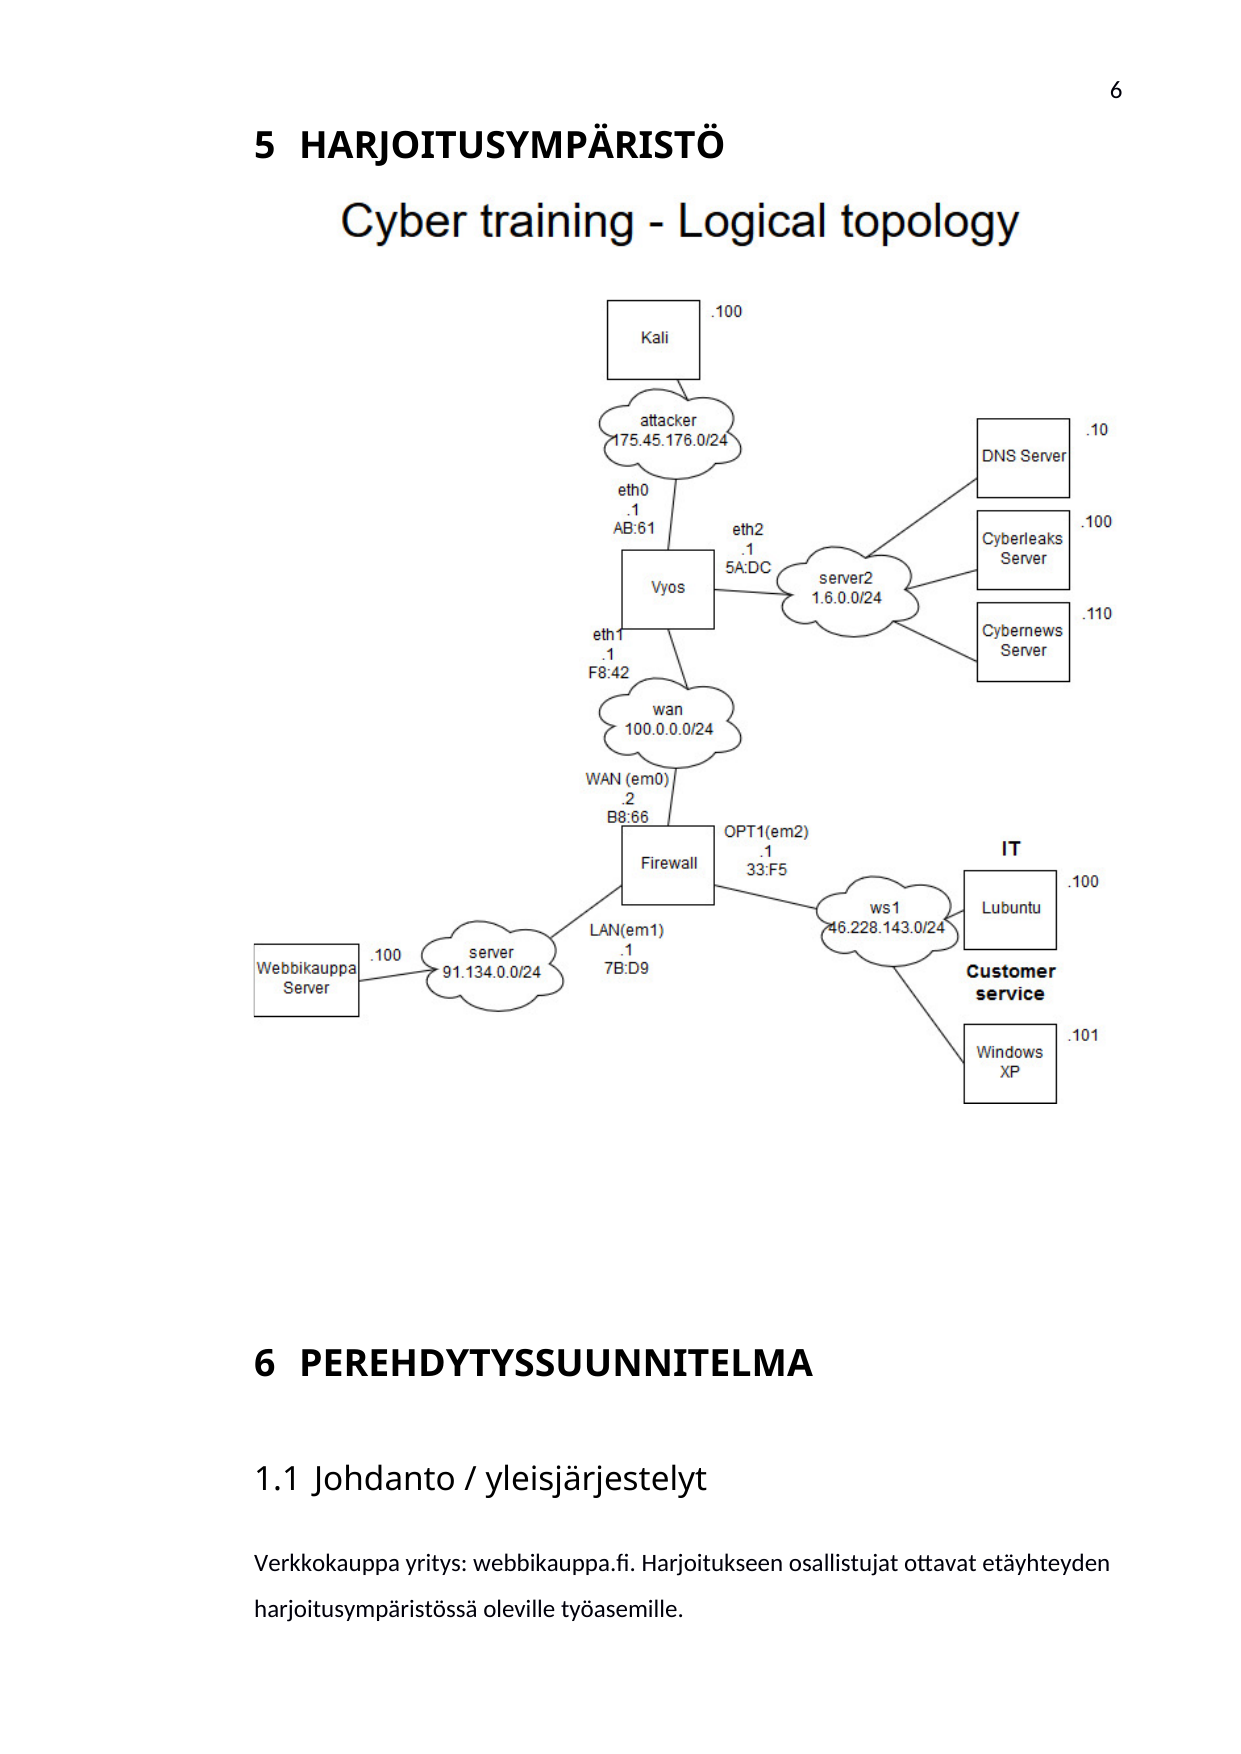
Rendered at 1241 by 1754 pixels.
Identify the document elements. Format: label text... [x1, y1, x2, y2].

subtitle PEREHDYTYSSUUNNITELMA [254, 1336, 1122, 1387]
subtitle HARJOITUSYMPÄRISTÖ [254, 119, 1122, 170]
picture [253, 195, 1123, 1104]
text Verkkokauppa yritys: webbikauppa.fi. Harjoitukseen osallistujat ottavat etäyhteyden harjoitusympäristössä oleville työasemille. [254, 1548, 1122, 1624]
subtitle Johdanto / yleisjärjestelyt [254, 1454, 1122, 1500]
